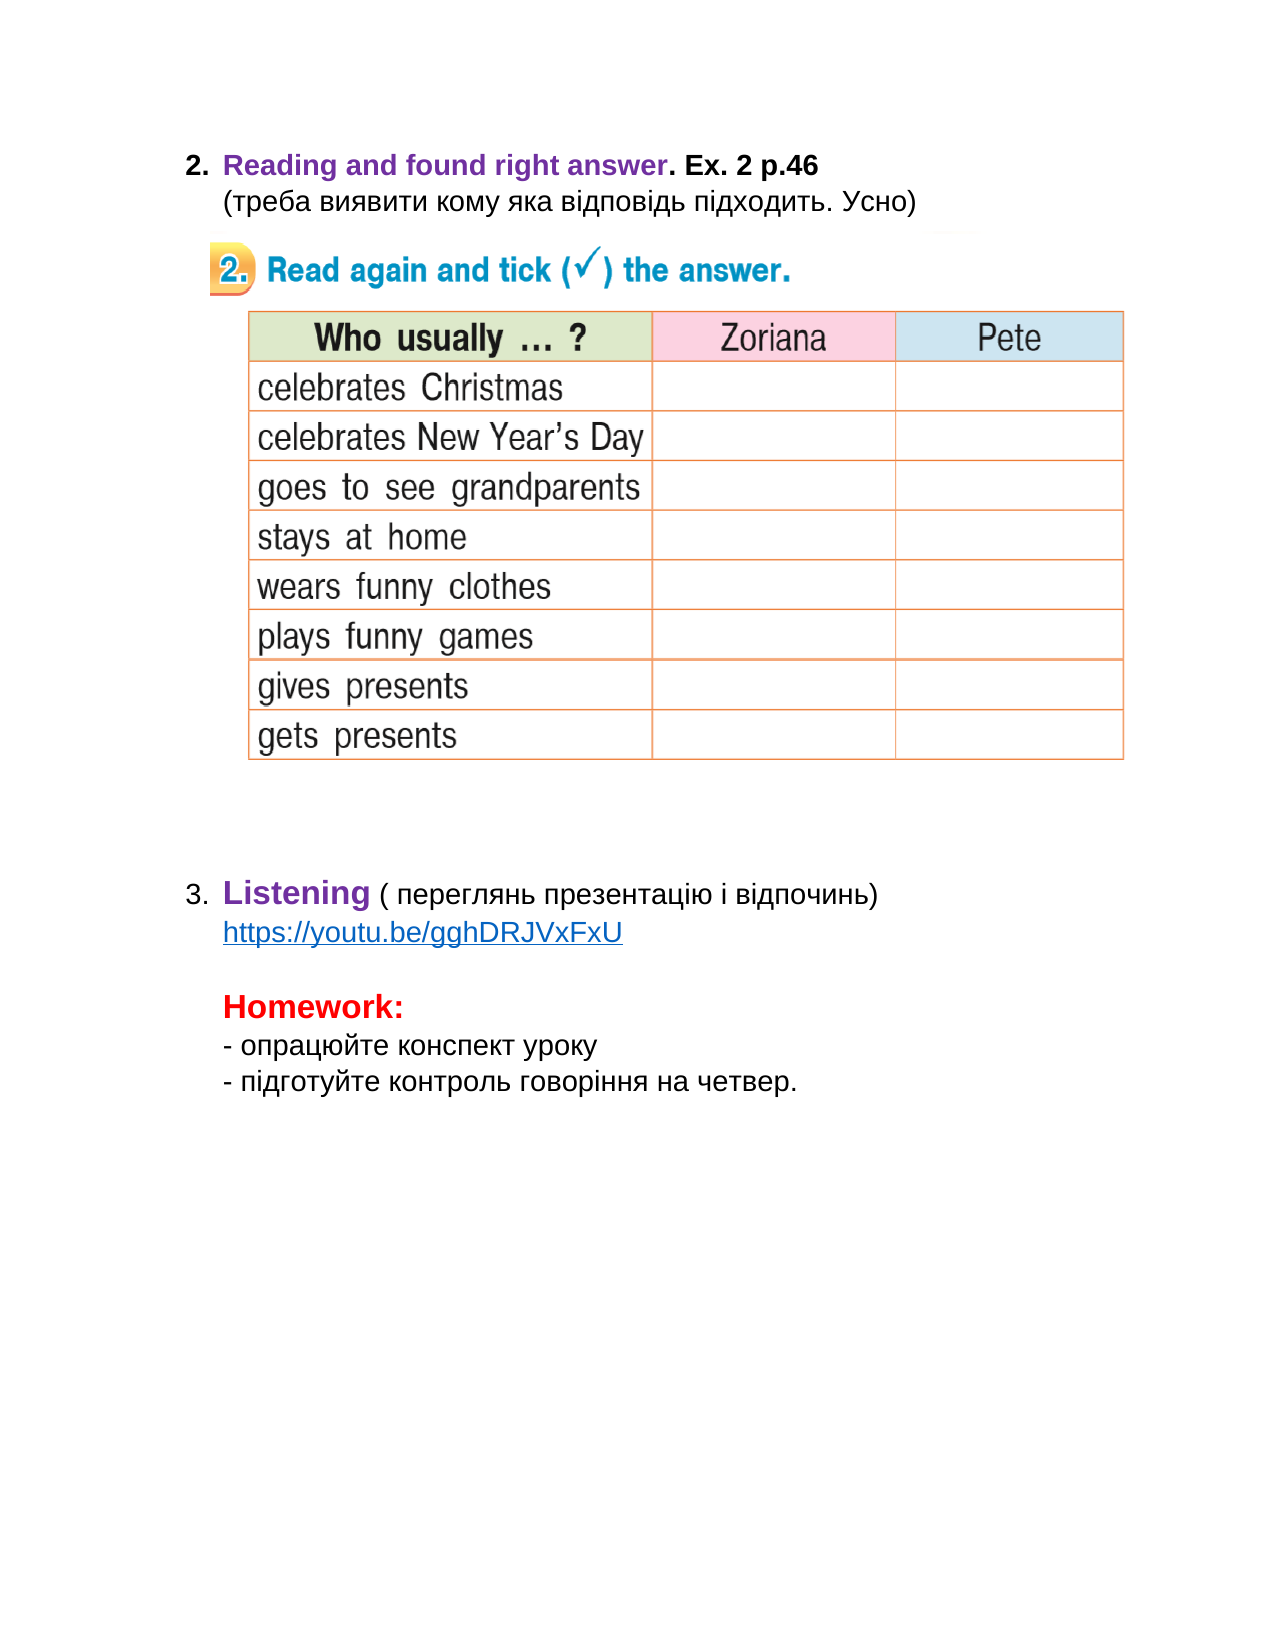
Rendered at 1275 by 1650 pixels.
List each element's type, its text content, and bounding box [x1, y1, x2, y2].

list https://youtu.be/gghDRJVxFxU [223, 914, 1127, 948]
picture [210, 231, 1128, 774]
list - підготуйте контроль говоріння на четвер. [223, 1064, 1127, 1098]
list Listening ( переглянь презентацію і відпочинь) [185, 873, 1127, 912]
list Homework: [223, 987, 1127, 1025]
list Reading and found right answer. Ex. 2 p.46 [185, 148, 1127, 181]
list - опрацюйте конспект уроку [223, 1028, 1127, 1062]
list (треба виявити кому яка відповідь підходить. Усно) [223, 184, 1127, 217]
